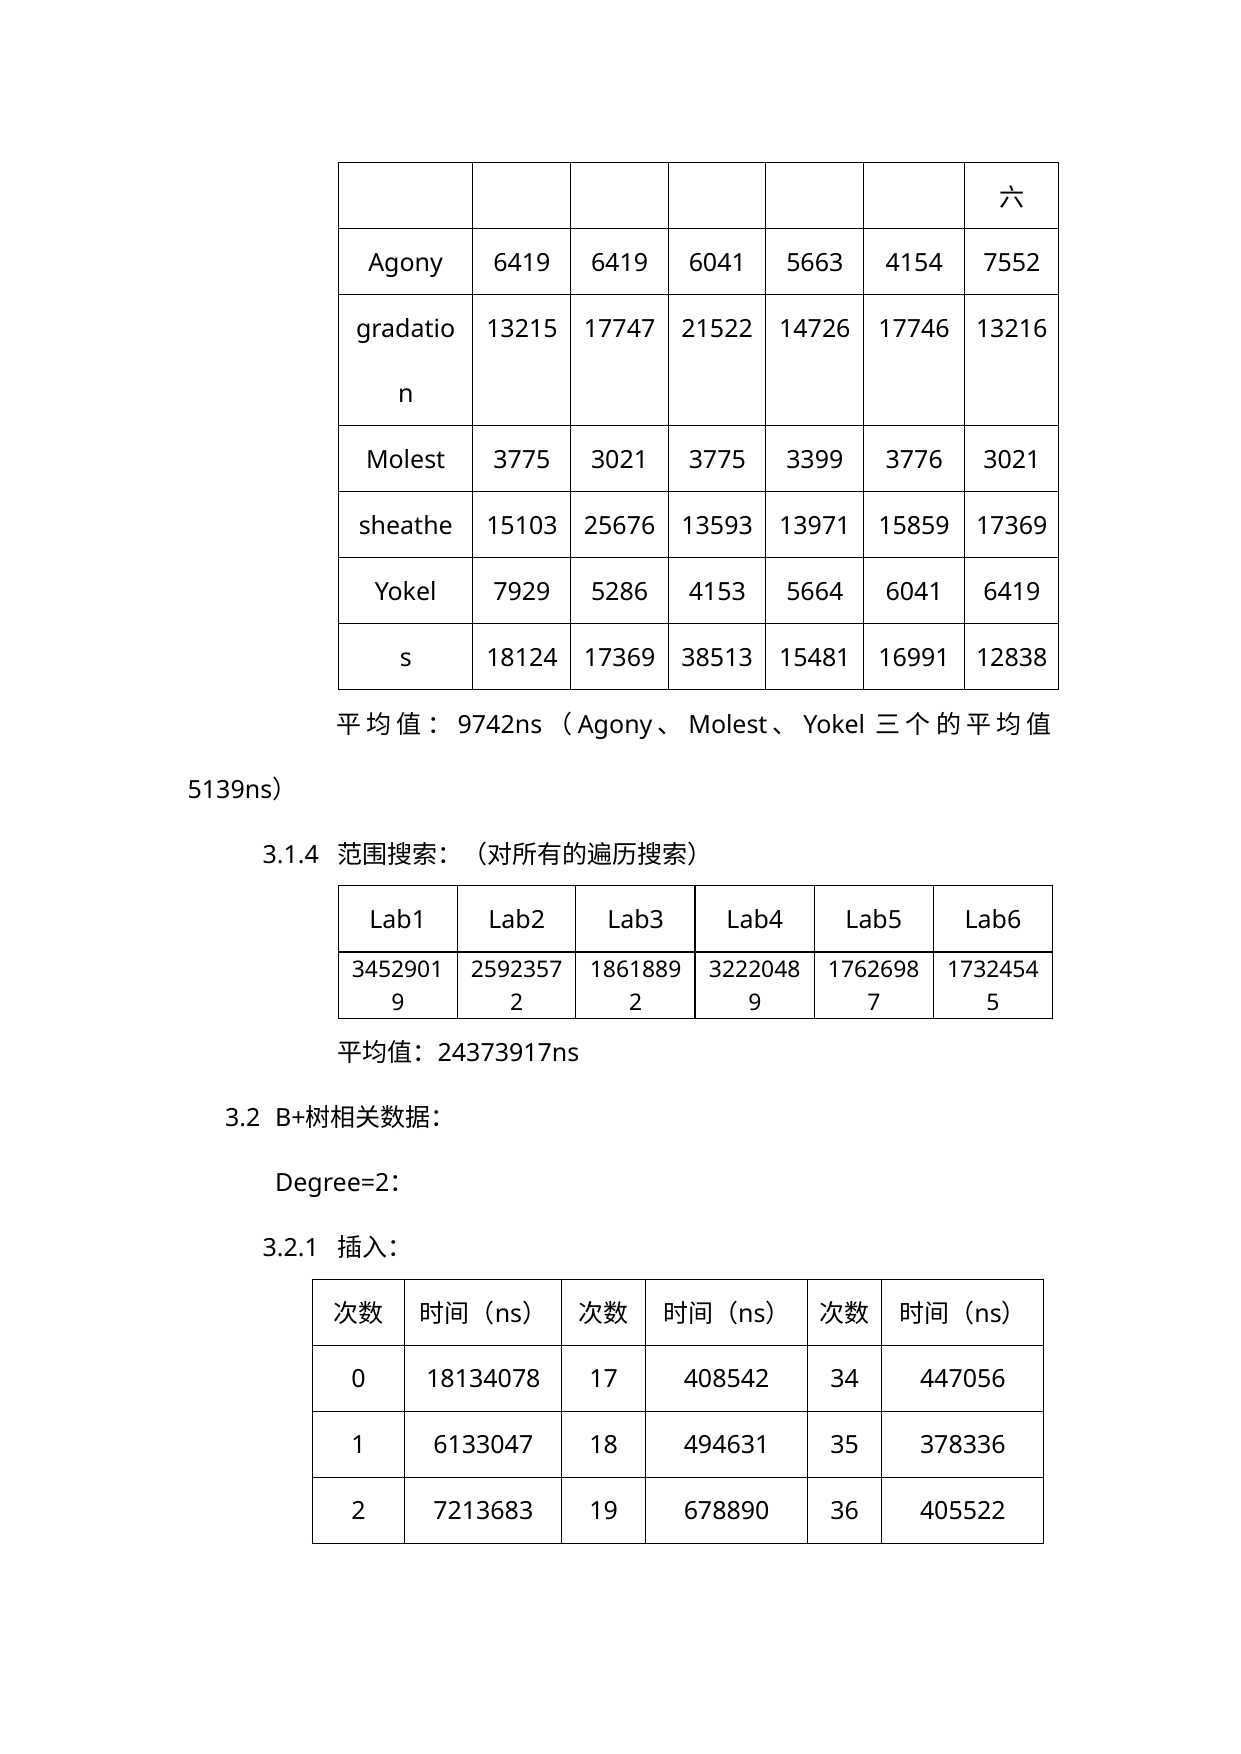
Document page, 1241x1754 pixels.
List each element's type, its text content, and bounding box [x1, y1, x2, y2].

table_cell 17747 [571, 295, 668, 425]
table_cell 17626987 [815, 953, 933, 1017]
table_cell 3399 [766, 426, 863, 491]
table_header 实验六 [965, 163, 1058, 228]
table_cell 4153 [669, 558, 765, 623]
table_cell 7929 [473, 558, 570, 623]
table_cell 16991 [864, 624, 964, 689]
table_header 单词 [339, 163, 472, 228]
table_cell 18124 [473, 624, 570, 689]
table_header 时间（ns） [405, 1280, 561, 1344]
table_cell 0 [313, 1346, 404, 1411]
list 插入： [262, 1213, 1053, 1278]
table_cell 5664 [766, 558, 863, 623]
table_cell 14726 [766, 295, 863, 425]
table_cell s [339, 624, 472, 689]
table_header 实验一 [473, 163, 570, 228]
table_cell 3021 [965, 426, 1058, 491]
list B+树相关数据： [225, 1083, 1053, 1148]
table_cell 13971 [766, 492, 863, 557]
table_cell 18 [562, 1412, 645, 1477]
table_cell 17369 [571, 624, 668, 689]
table_cell 18618892 [576, 953, 694, 1017]
table_cell 3021 [571, 426, 668, 491]
table_header 时间（ns） [646, 1280, 807, 1344]
list 范围搜索：（对所有的遍历搜索） [262, 820, 1053, 885]
table_header Lab2 [458, 886, 575, 951]
table_cell 4154 [864, 229, 964, 294]
table_cell gradation [339, 295, 472, 425]
table_cell 13215 [473, 295, 570, 425]
table_cell 17324545 [934, 953, 1052, 1017]
table_cell 34529019 [339, 953, 457, 1017]
table_cell 13593 [669, 492, 765, 557]
table_header 时间（ns） [882, 1280, 1043, 1344]
table_cell 6041 [669, 229, 765, 294]
table_header 次数 [808, 1280, 881, 1344]
table_cell 6133047 [405, 1412, 561, 1477]
table_cell 3775 [473, 426, 570, 491]
table_cell 25923572 [458, 953, 575, 1017]
table_header 实验四 [766, 163, 863, 228]
table_cell 17369 [965, 492, 1058, 557]
table_cell 7552 [965, 229, 1058, 294]
table_cell 34 [808, 1346, 881, 1411]
table_cell 408542 [646, 1346, 807, 1411]
table_cell 1 [313, 1412, 404, 1477]
table_cell 5286 [571, 558, 668, 623]
table_cell 35 [808, 1412, 881, 1477]
table_cell 15859 [864, 492, 964, 557]
table_header 实验五 [864, 163, 964, 228]
table_cell 18134078 [405, 1346, 561, 1411]
table_cell 6419 [473, 229, 570, 294]
table_cell 7213683 [405, 1478, 561, 1543]
table_cell 447056 [882, 1346, 1043, 1411]
table_cell 6041 [864, 558, 964, 623]
table_cell 13216 [965, 295, 1058, 425]
table_cell 19 [562, 1478, 645, 1543]
table_cell 36 [808, 1478, 881, 1543]
table_cell sheathe [339, 492, 472, 557]
table_header Lab5 [815, 886, 933, 951]
table_header 次数 [562, 1280, 645, 1344]
table_cell 25676 [571, 492, 668, 557]
table_cell 405522 [882, 1478, 1043, 1543]
table_cell 32220489 [696, 953, 814, 1017]
table_cell 3776 [864, 426, 964, 491]
list Degree=2： [275, 1148, 1053, 1213]
table_cell 12838 [965, 624, 1058, 689]
table_header Lab6 [934, 886, 1052, 951]
table_cell 38513 [669, 624, 765, 689]
table_cell Molest [339, 426, 472, 491]
table_header Lab1 [339, 886, 457, 951]
table_header Lab4 [696, 886, 814, 951]
table_cell 378336 [882, 1412, 1043, 1477]
table_header Lab3 [576, 886, 694, 951]
table_cell Yokel [339, 558, 472, 623]
table_cell 3775 [669, 426, 765, 491]
table_cell 6419 [965, 558, 1058, 623]
table_cell 494631 [646, 1412, 807, 1477]
table_cell 5663 [766, 229, 863, 294]
table_header 次数 [313, 1280, 404, 1344]
table_cell Agony [339, 229, 472, 294]
table_cell 2 [313, 1478, 404, 1543]
text 平均值：9742ns（Agony、Molest、Yokel三个的平均值5139ns） [187, 690, 1053, 820]
table_cell 17746 [864, 295, 964, 425]
table_cell 15481 [766, 624, 863, 689]
table_cell 6419 [571, 229, 668, 294]
list 平均值：24373917ns [337, 1019, 1053, 1083]
table_cell 15103 [473, 492, 570, 557]
table_cell 678890 [646, 1478, 807, 1543]
table_cell 21522 [669, 295, 765, 425]
table_cell 17 [562, 1346, 645, 1411]
table_header 实验三 [669, 163, 765, 228]
table_header 实验二 [571, 163, 668, 228]
